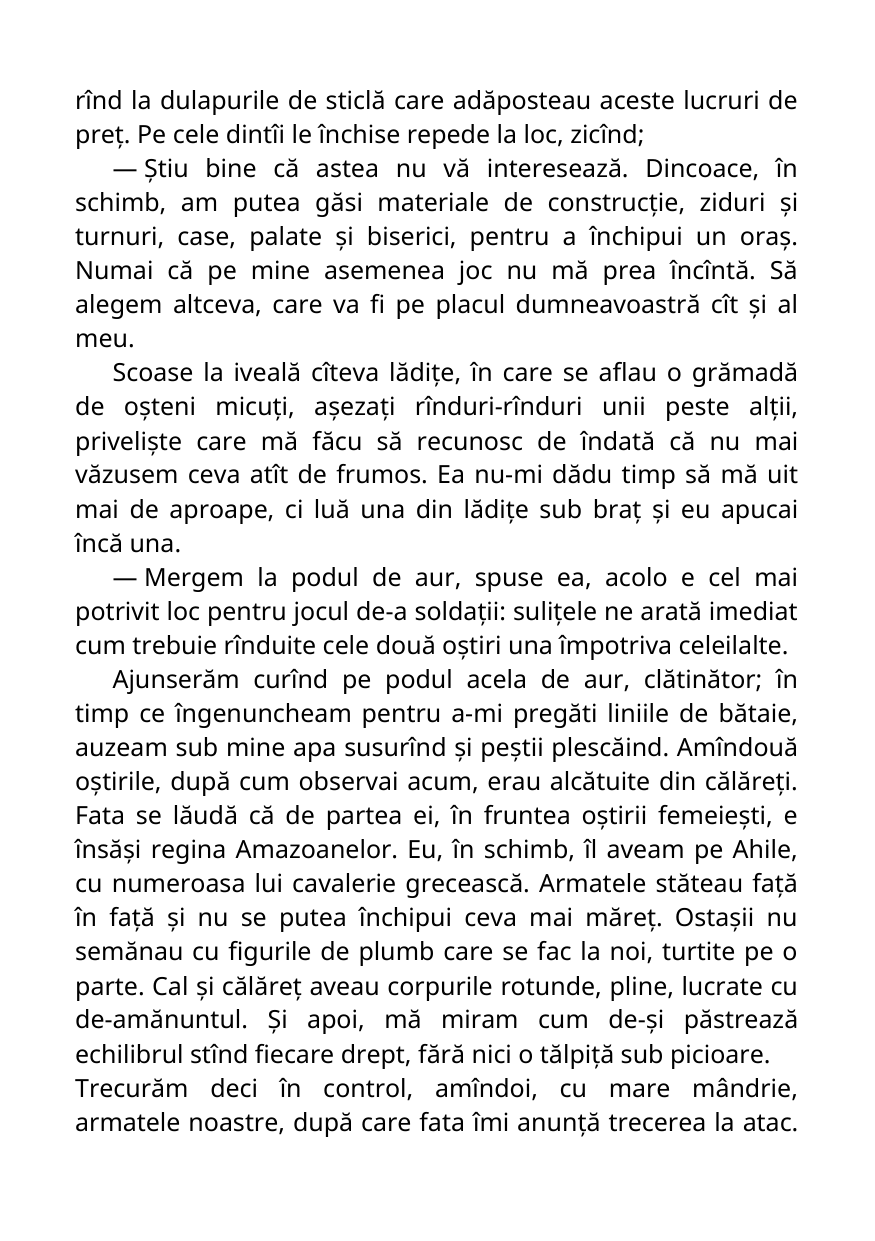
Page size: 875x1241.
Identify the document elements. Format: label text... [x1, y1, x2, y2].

text ― Mergem la podul de aur, spuse ea, acolo e cel mai potrivit loc pentru jocul de-a soldaţii: suliţele ne arată imediat cum trebuie rînduite cele două oştiri una împotriva celeilalte. [75, 559, 799, 662]
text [75, 82, 799, 151]
text ― Ştiu bine că astea nu vă interesează. Dincoace, în schimb, am putea găsi materiale de construcţie, ziduri şi turnuri, case, palate şi biserici, pentru a închipui un oraş. Numai că pe mine asemenea joc nu mă prea încîntă. Să alegem altceva, care va fi pe placul dumneavoastră cît şi al meu. [75, 151, 799, 355]
text Scoase la iveală cîteva lădiţe, în care se aflau o grămadă de oşteni micuţi, aşezaţi rînduri-rînduri unii peste alţii, privelişte care mă făcu să recunosc de îndată că nu mai văzusem ceva atît de frumos. Ea nu-mi dădu timp să mă uit mai de aproape, ci luă una din lădiţe sub braţ şi eu apucai încă una. [75, 355, 799, 559]
text Ajunserăm curînd pe podul acela de aur, clătinător; în timp ce îngenuncheam pentru a-mi pregăti liniile de bătaie, auzeam sub mine apa susurînd şi peştii plescăind. Amîndouă oştirile, după cum observai acum, erau alcătuite din călăreţi. Fata se lăudă că de partea ei, în fruntea oştirii femeieşti, e însăşi regina Amazoanelor. Eu, în schimb, îl aveam pe Ahile, cu numeroasa lui cavalerie grecească. Armatele stăteau faţă în faţă şi nu se putea închipui ceva mai măreţ. Ostaşii nu semănau cu figurile de plumb care se fac la noi, turtite pe o parte. Cal şi călăreţ aveau corpurile rotunde, pline, lucrate cu de-amănuntul. Şi apoi, mă miram cum de-şi păstrează echilibrul stînd fiecare drept, fără nici o tălpiţă sub picioare. [75, 662, 799, 1070]
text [75, 1070, 799, 1138]
